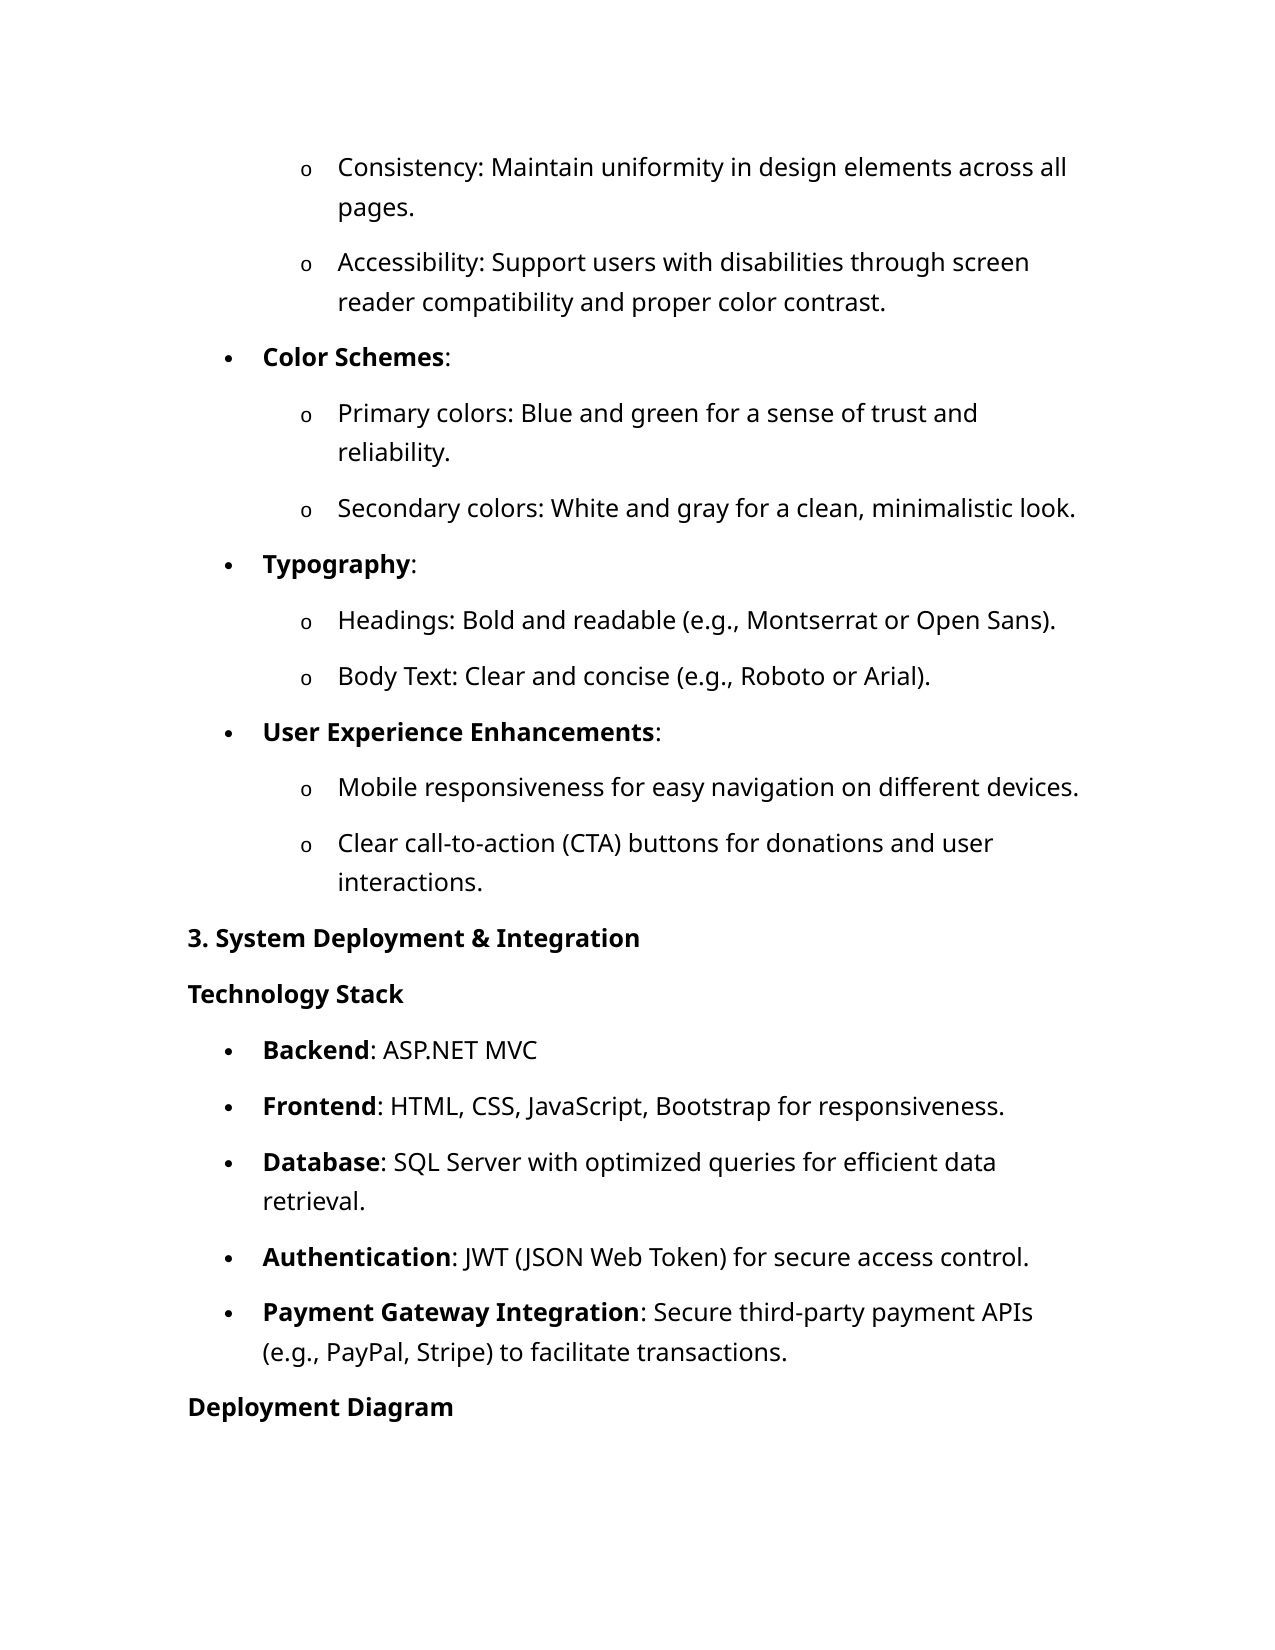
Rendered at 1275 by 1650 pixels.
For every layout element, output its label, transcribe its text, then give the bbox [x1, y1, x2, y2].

text Deployment Diagram [187, 1390, 1087, 1424]
list Color Schemes: [225, 340, 1087, 374]
text Technology Stack [187, 977, 1087, 1011]
list Typography: [225, 547, 1087, 581]
list Backend: ASP.NET MVC [225, 1032, 1087, 1067]
list Secondary colors: White and gray for a clean, minimalistic look. [300, 491, 1087, 525]
list Mobile responsiveness for easy navigation on different devices. [300, 770, 1087, 804]
list Headings: Bold and readable (e.g., Montserrat or Open Sans). [300, 602, 1087, 637]
text 3. System Deployment & Integration [187, 921, 1087, 955]
list Database: SQL Server with optimized queries for efficient data retrieval. [225, 1144, 1087, 1217]
list Authentication: JWT (JSON Web Token) for secure access control. [225, 1239, 1087, 1273]
list Primary colors: Blue and green for a sense of trust and reliability. [300, 396, 1087, 469]
list Frontend: HTML, CSS, JavaScript, Bootstrap for responsiveness. [225, 1088, 1087, 1122]
list Payment Gateway Integration: Secure third-party payment APIs (e.g., PayPal, Stripe) to facilitate transactions. [225, 1295, 1087, 1368]
list Accessibility: Support users with disabilities through screen reader compatibility and proper color contrast. [300, 245, 1087, 318]
list User Experience Enhancements: [225, 714, 1087, 748]
list Clear call-to-action (CTA) buttons for donations and user interactions. [300, 826, 1087, 899]
list Body Text: Clear and concise (e.g., Roboto or Arial). [300, 658, 1087, 692]
list Consistency: Maintain uniformity in design elements across all pages. [300, 150, 1087, 223]
